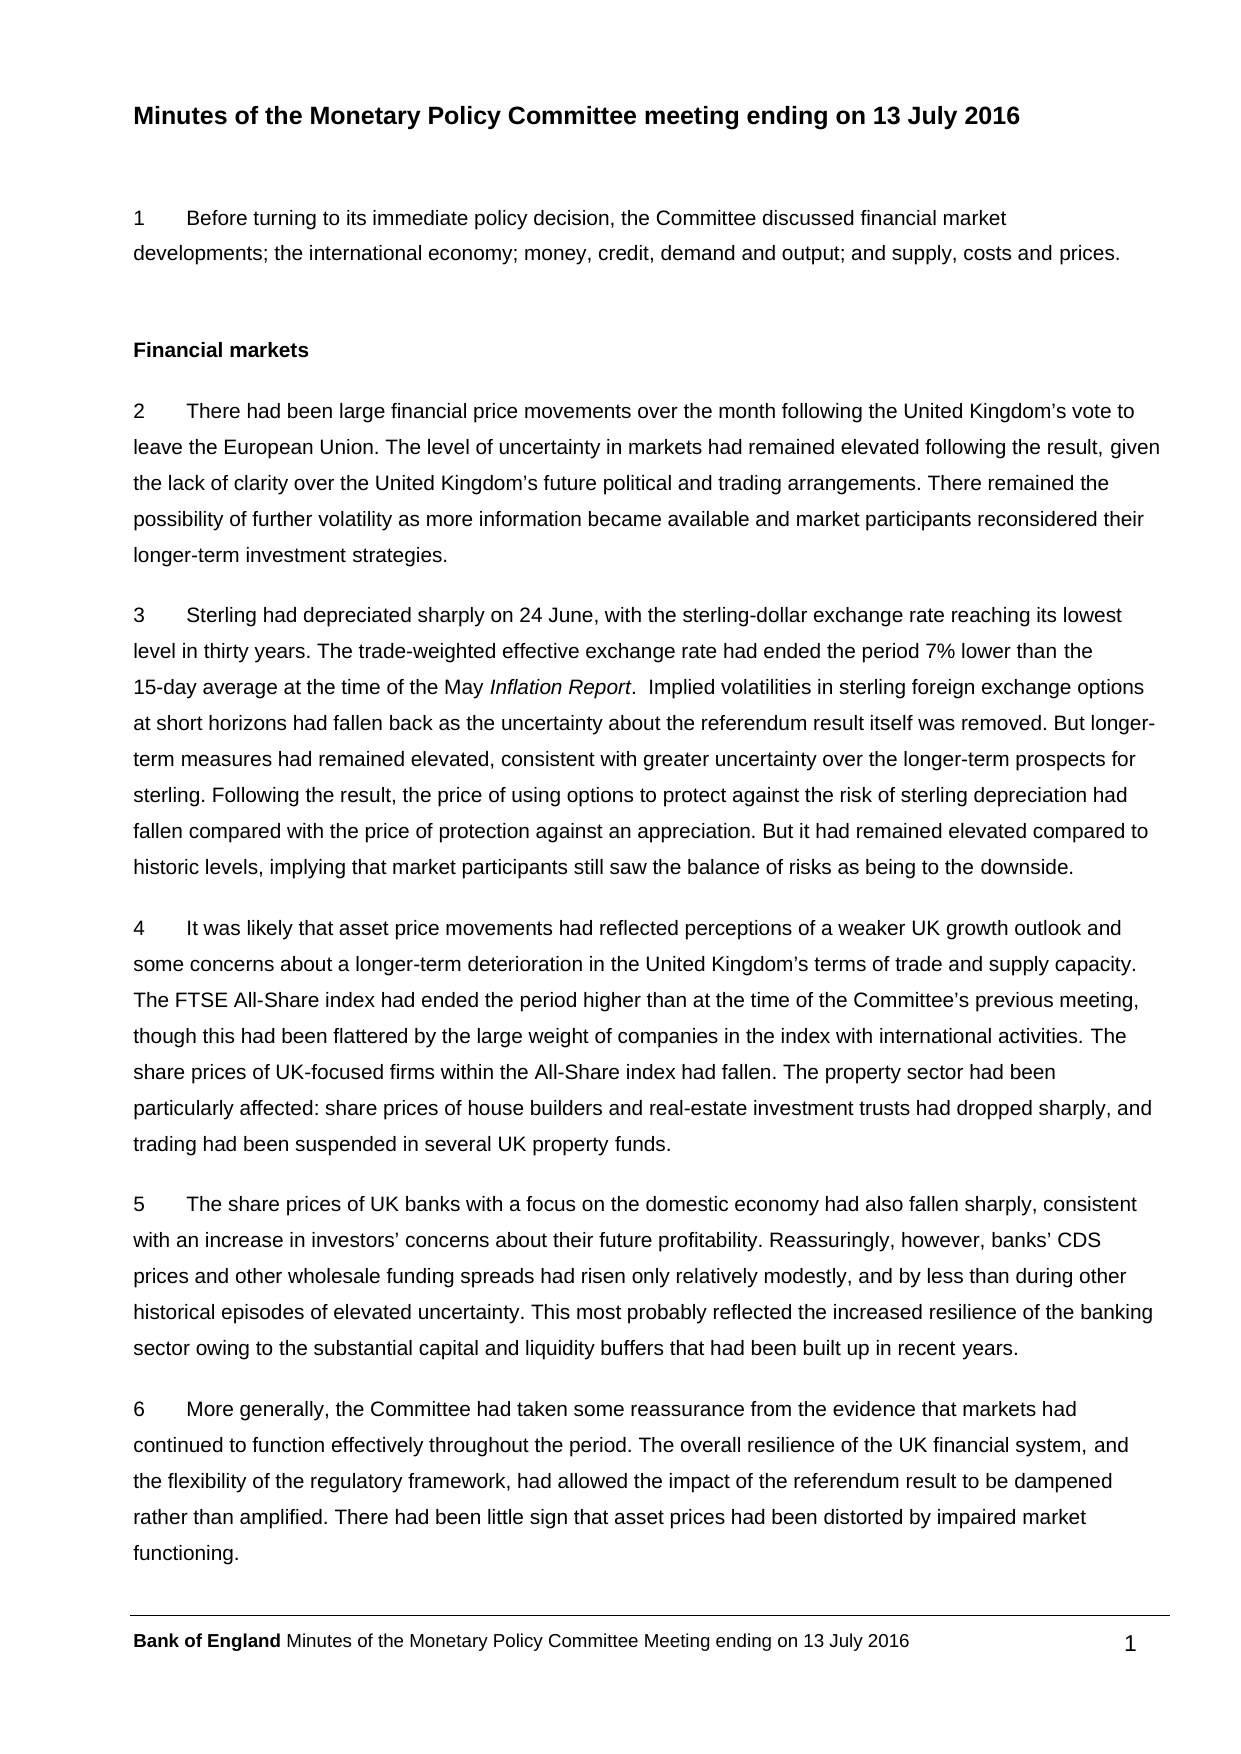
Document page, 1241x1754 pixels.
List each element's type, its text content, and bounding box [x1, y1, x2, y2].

list Sterling had depreciated sharply on 24 June, with the sterling-dollar exchange rate reaching its lowest level in thirty years. The trade-weighted effective exchange rate had ended the period 7% lower than the [133, 603, 1123, 663]
list There had been large financial price movements over the month following the United Kingdom’s vote to leave the European Union. The level of uncertainty in markets had remained elevated following the result, given the lack of clarity over the United Kingdom’s future political and trading arrangements. There remained the possibility of further volatility as more information became available and market participants reconsidered their longer-term investment strategies. [133, 399, 1166, 566]
subtitle Financial markets [133, 337, 1178, 361]
subtitle Minutes of the Monetary Policy Committee meeting ending on 13 July 2016 [133, 101, 1178, 130]
list It was likely that asset price movements had reflected perceptions of a weaker UK growth outlook and some concerns about a longer-term deterioration in the United Kingdom’s terms of trade and supply capacity. The FTSE All-Share index had ended the period higher than at the time of the Committee’s previous meeting, though this had been flattered by the large weight of companies in the index with international activities. The share prices of UK-focused firms within the All-Share index had fallen. The property sector had been particularly affected: share prices of house builders and real-estate investment trusts had dropped sharply, and trading had been suspended in several UK property funds. [133, 916, 1159, 1155]
list The share prices of UK banks with a focus on the domestic economy had also fallen sharply, consistent with an increase in investors’ concerns about their future profitability. Reassuringly, however, banks’ CDS prices and other wholesale funding spreads had risen only relatively modestly, and by less than during other historical episodes of elevated uncertainty. This most probably reflected the increased resilience of the banking sector owing to the substantial capital and liquidity buffers that had been built up in recent years. [133, 1192, 1160, 1360]
text 15-day average at the time of the May Inflation Report. Implied volatilities in sterling foreign exchange options at short horizons had fallen back as the uncertainty about the referendum result itself was removed. But longer- term measures had remained elevated, consistent with greater uncertainty over the longer-term prospects for sterling. Following the result, the price of using options to protect against the risk of sterling depreciation had fallen compared with the price of protection against an appreciation. But it had remained elevated compared to historic levels, implying that market participants still saw the balance of risks as being to the downside. [133, 675, 1162, 879]
list Before turning to its immediate policy decision, the Committee discussed financial market developments; the international economy; money, credit, demand and output; and supply, costs and prices. [133, 205, 1148, 265]
list More generally, the Committee had taken some reassurance from the evidence that markets had continued to function effectively throughout the period. The overall resilience of the UK financial system, and the flexibility of the regulatory framework, had allowed the impact of the referendum result to be dampened rather than amplified. There had been little sign that asset prices had been distorted by impaired market functioning. [133, 1397, 1134, 1565]
